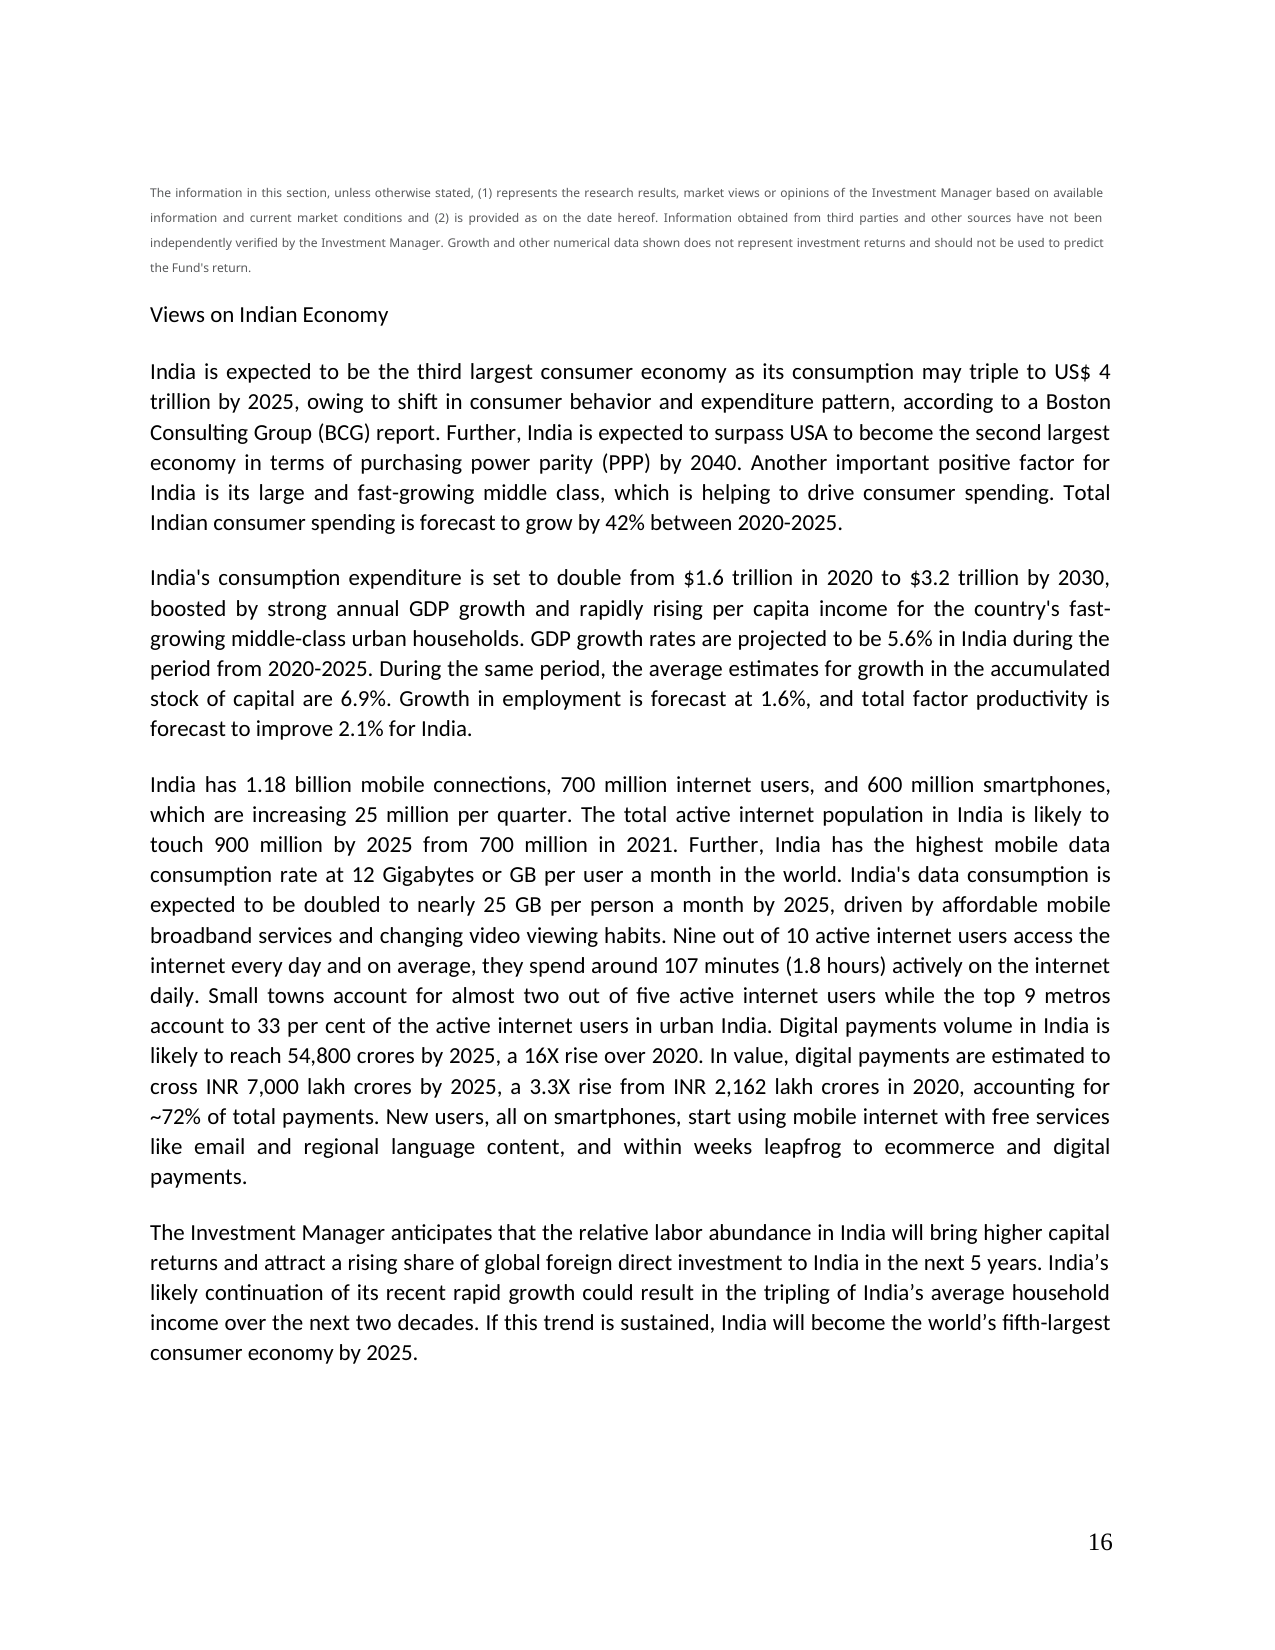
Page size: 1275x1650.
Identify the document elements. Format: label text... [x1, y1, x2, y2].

text The information in this section, unless otherwise stated, (1) represents the research results, market views or opinions of the Investment Manager based on available information and current market conditions and (2) is provided as on the date hereof. Information obtained from third parties and other sources have not been independently verified by the Investment Manager. Growth and other numerical data shown does not represent investment returns and should not be used to predict the Fund's return. [150, 150, 1106, 275]
text The Investment Manager anticipates that the relative labor abundance in India will bring higher capital returns and attract a rising share of global foreign direct investment to India in the next 5 years. India’s likely continuation of its recent rapid growth could result in the tripling of India’s average household income over the next two decades. If this trend is sustained, India will become the world’s fifth-largest consumer economy by 2025. [150, 1218, 1112, 1366]
text India is expected to be the third largest consumer economy as its consumption may triple to US$ 4 trillion by 2025, owing to shift in consumer behavior and expenditure pattern, according to a Boston Consulting Group (BCG) report. Further, India is expected to surpass USA to become the second largest economy in terms of purchasing power parity (PPP) by 2040. Another important positive factor for India is its large and fast-growing middle class, which is helping to drive consumer spending. Total Indian consumer spending is forecast to grow by 42% between 2020-2025. [150, 357, 1112, 536]
text India's consumption expenditure is set to double from $1.6 trillion in 2020 to $3.2 trillion by 2030, boosted by strong annual GDP growth and rapidly rising per capita income for the country's fast- growing middle-class urban households. GDP growth rates are projected to be 5.6% in India during the period from 2020-2025. During the same period, the average estimates for growth in the accumulated stock of capital are 6.9%. Growth in employment is forecast at 1.6%, and total factor productivity is forecast to improve 2.1% for India. [150, 563, 1112, 742]
text India has 1.18 billion mobile connections, 700 million internet users, and 600 million smartphones, which are increasing 25 million per quarter. The total active internet population in India is likely to touch 900 million by 2025 from 700 million in 2021. Further, India has the highest mobile data consumption rate at 12 Gigabytes or GB per user a month in the world. India's data consumption is expected to be doubled to nearly 25 GB per person a month by 2025, driven by affordable mobile broadband services and changing video viewing habits. Nine out of 10 active internet users access the internet every day and on average, they spend around 107 minutes (1.8 hours) actively on the internet daily. Small towns account for almost two out of five active internet users while the top 9 metros account to 33 per cent of the active internet users in urban India. Digital payments volume in India is likely to reach 54,800 crores by 2025, a 16X rise over 2020. In value, digital payments are estimated to cross INR 7,000 lakh crores by 2025, a 3.3X rise from INR 2,162 lakh crores in 2020, accounting for ~72% of total payments. New users, all on smartphones, start using mobile internet with free services like email and regional language content, and within weeks leapfrog to ecommerce and digital payments. [150, 770, 1112, 1190]
text Views on Indian Economy [150, 300, 1112, 328]
